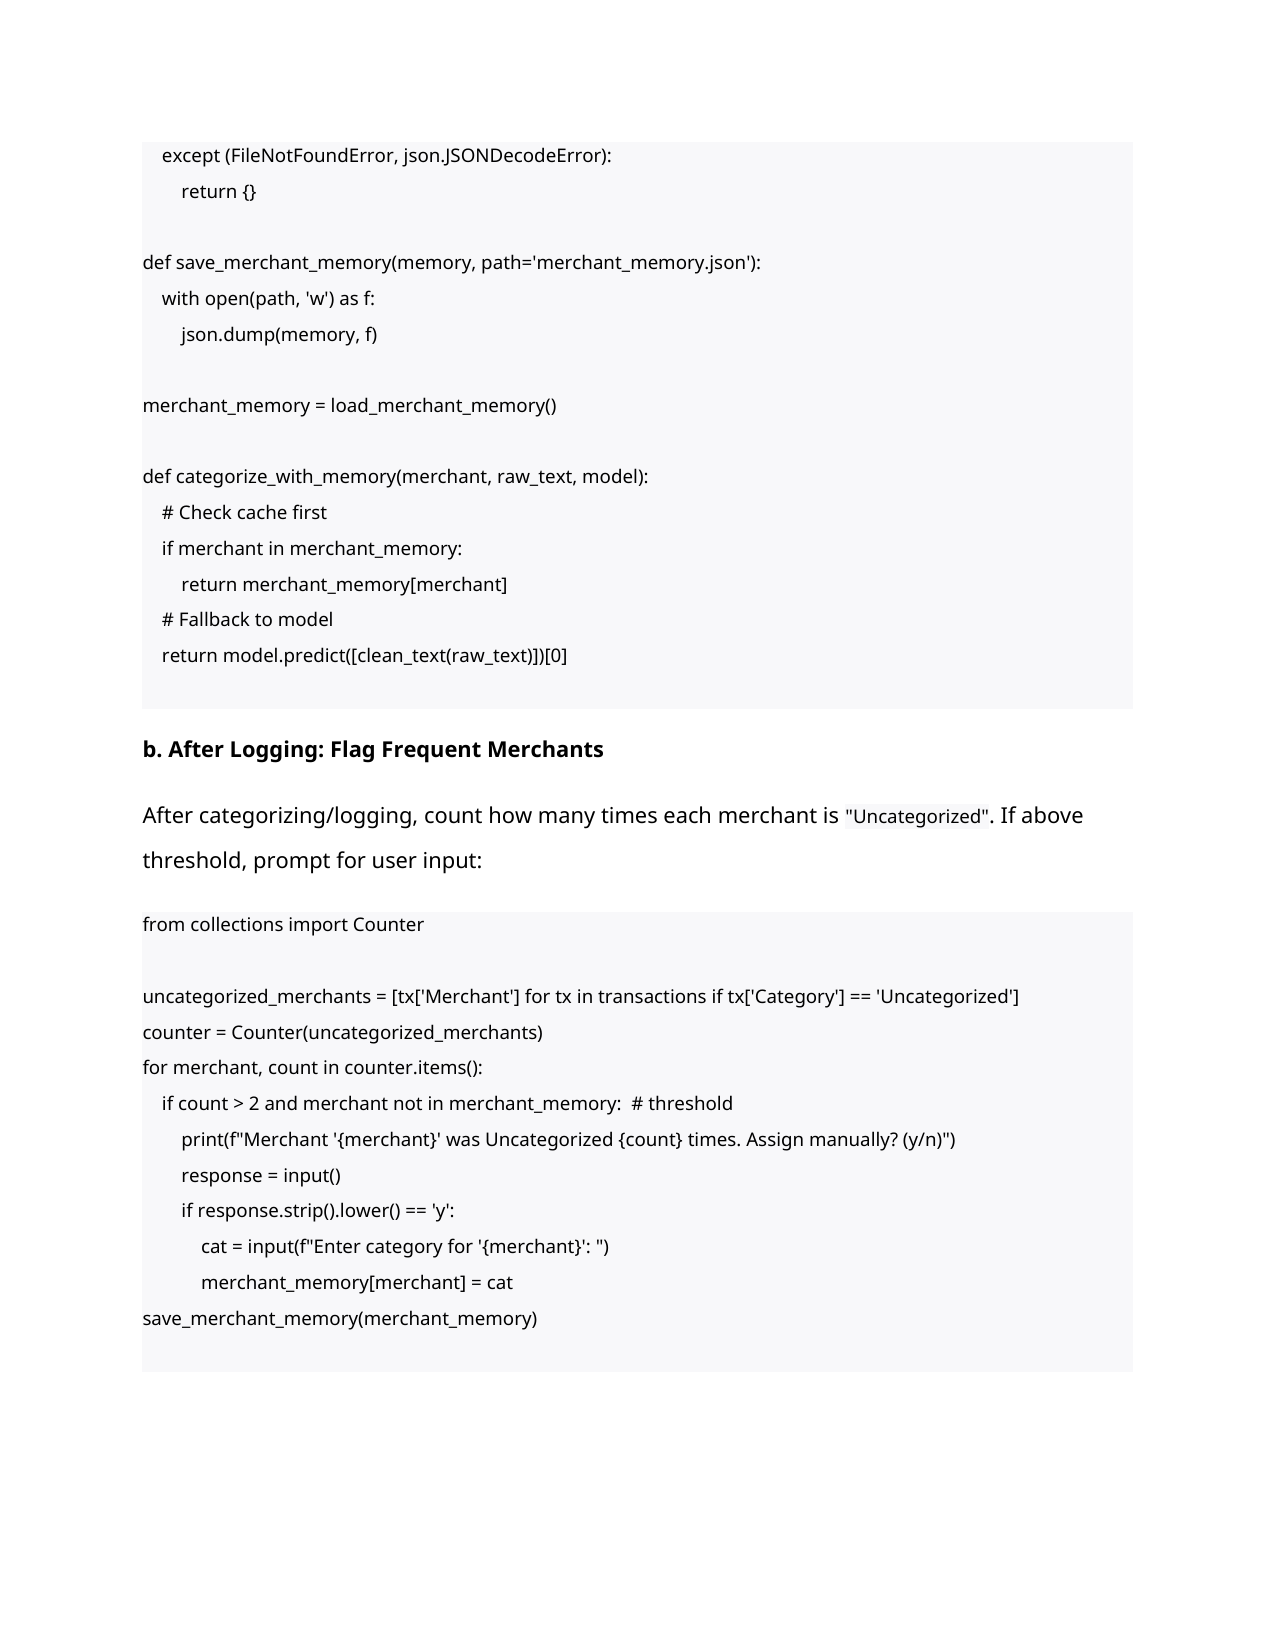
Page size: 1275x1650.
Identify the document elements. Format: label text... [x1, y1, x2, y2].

text from collections import Counter uncategorized_merchants = [tx['Merchant'] for tx in transactions if tx['Category'] == 'Uncategorized'] counter = Counter(uncategorized_merchants) for merchant, count in counter.items(): if count > 2 and merchant not in merchant_memory: # threshold print(f"Merchant '{merchant}' was Uncategorized {count} times. Assign manually? (y/n)") response = input() if response.strip().lower() == 'y': cat = input(f"Enter category for '{merchant}': ") merchant_memory[merchant] = cat save_merchant_memory(merchant_memory) [142, 912, 1133, 1372]
text After categorizing/logging, count how many times each merchant is "Uncategorized". If above threshold, prompt for user input: [142, 801, 1133, 875]
text b. After Logging: Flag Frequent Merchants [142, 734, 1133, 764]
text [142, 142, 1133, 709]
